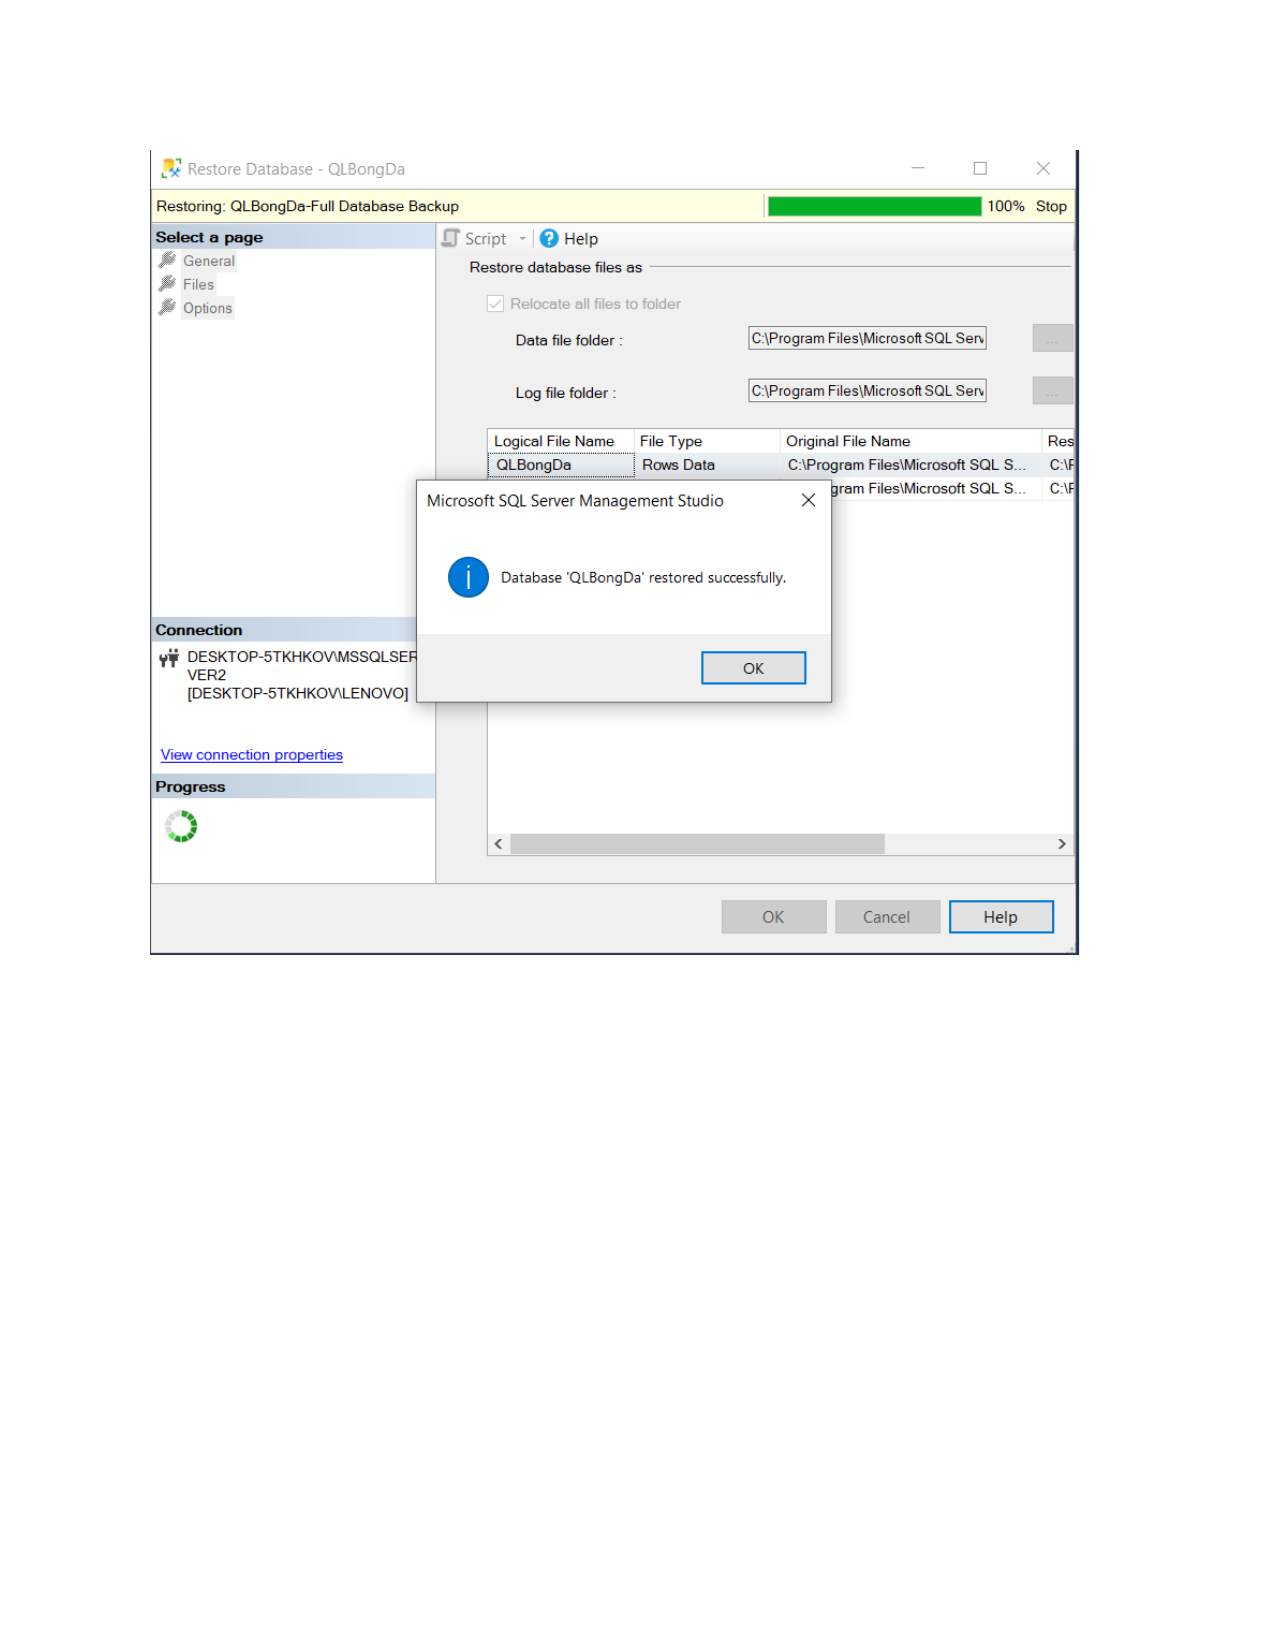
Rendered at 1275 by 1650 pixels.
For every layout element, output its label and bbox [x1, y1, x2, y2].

picture [150, 150, 1080, 955]
